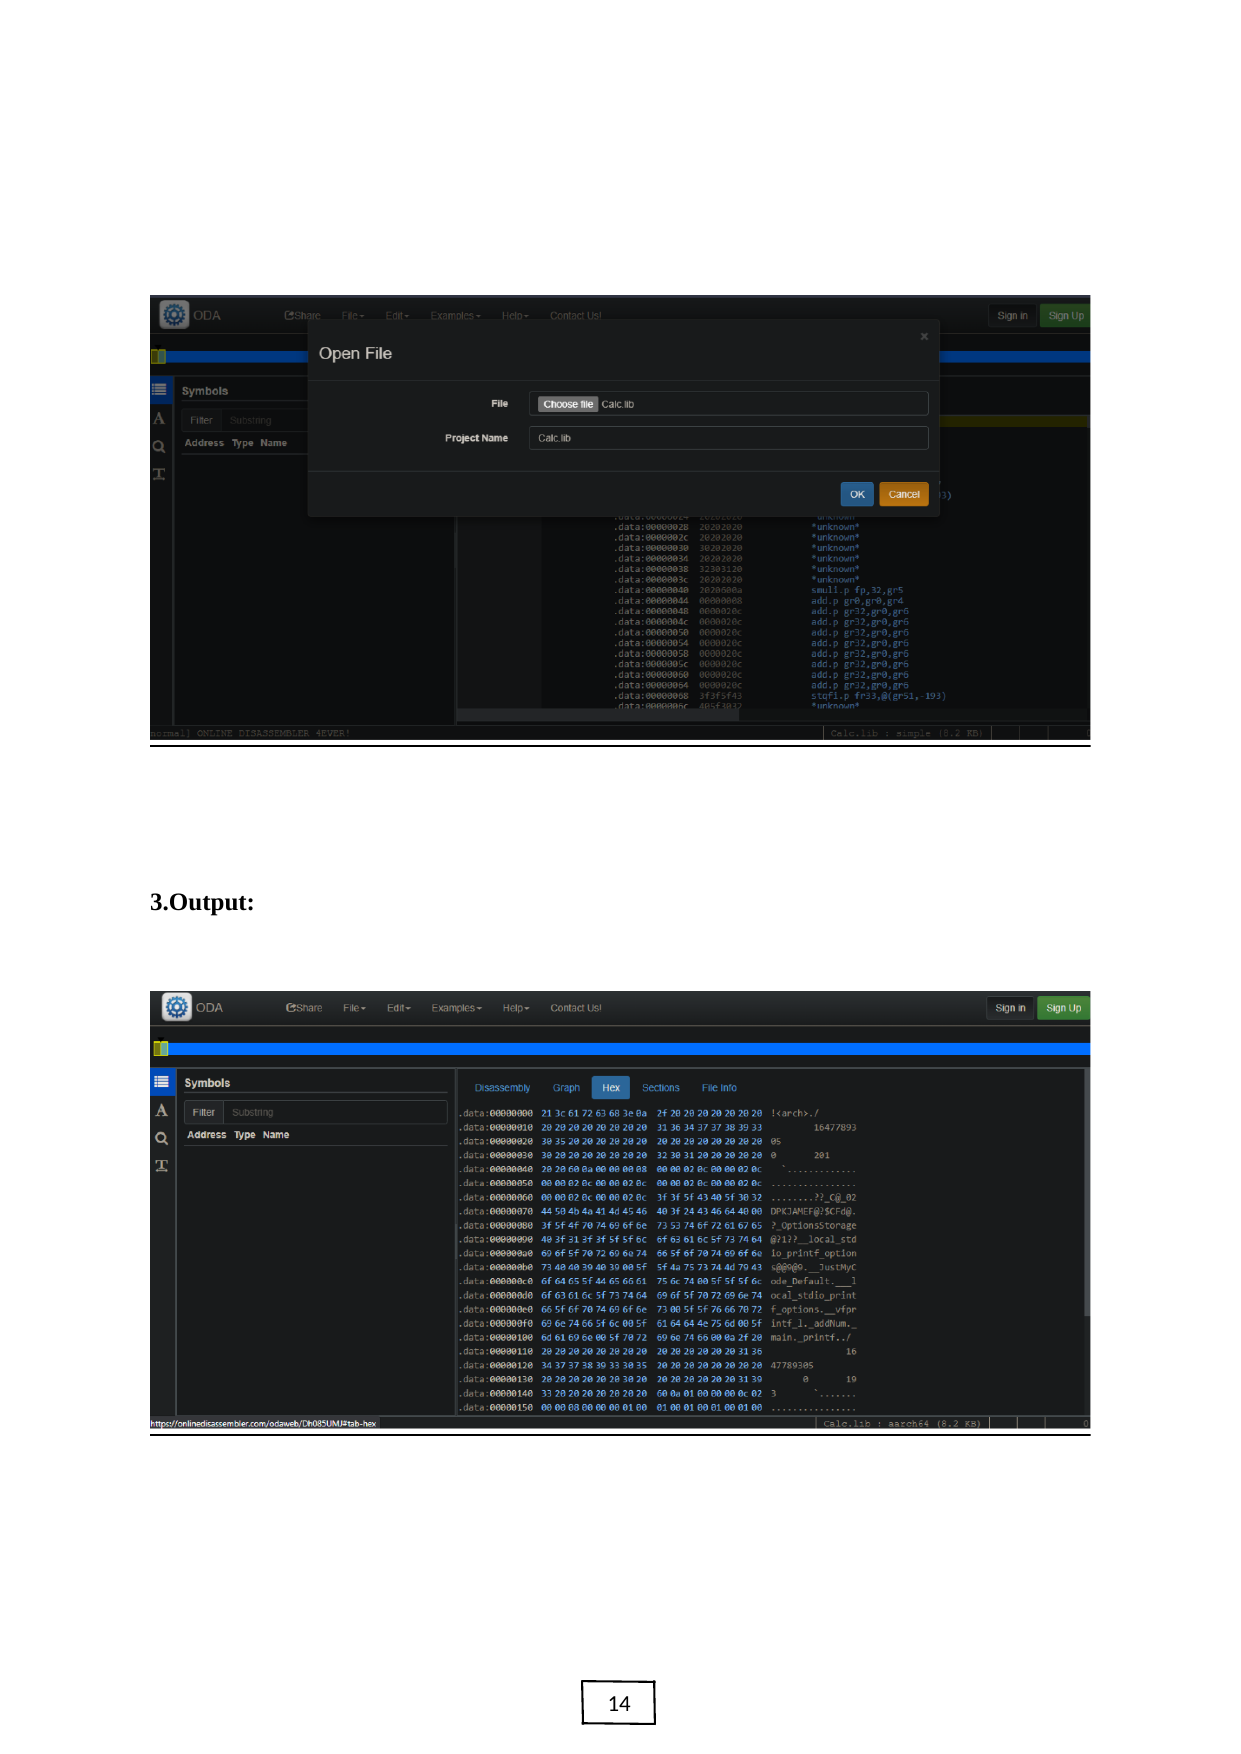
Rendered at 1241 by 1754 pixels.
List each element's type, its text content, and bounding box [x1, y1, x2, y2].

picture [150, 991, 1091, 1436]
text 3.Output: [150, 887, 1090, 916]
picture [150, 295, 1091, 747]
text 14 [150, 1689, 1087, 1718]
